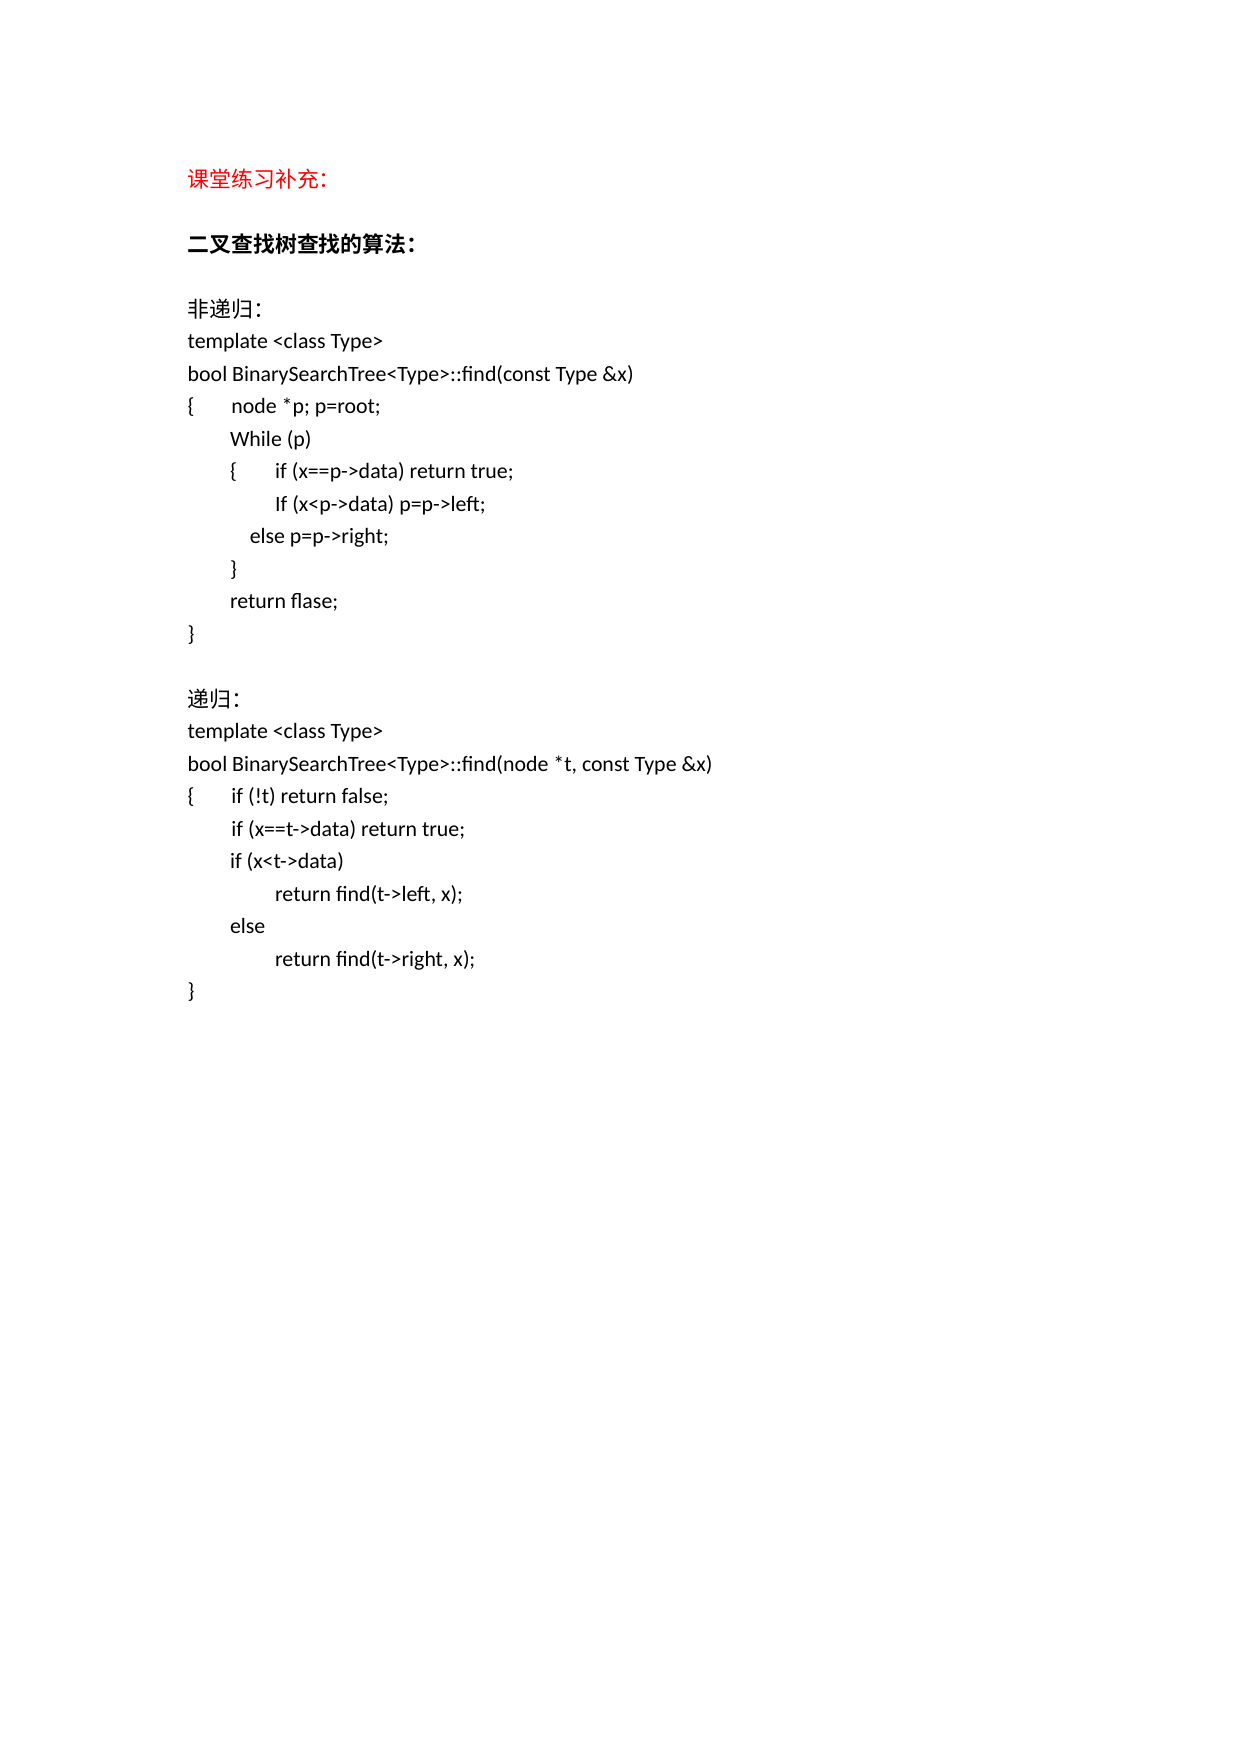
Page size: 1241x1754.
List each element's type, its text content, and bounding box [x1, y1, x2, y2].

text if (x<t->data) [187, 844, 1053, 877]
text { node *p; p=root; [187, 389, 1053, 422]
text } [187, 974, 1053, 1007]
text bool BinarySearchTree<Type>::find(node *t, const Type &x) [187, 747, 1053, 779]
text if (x==t->data) return true; [187, 812, 1053, 844]
text 课堂练习补充： [187, 162, 1053, 194]
text 二叉查找树查找的算法： [187, 227, 1053, 259]
text } [187, 552, 1053, 584]
text template <class Type> [187, 714, 1053, 747]
text } [187, 617, 1053, 649]
text { if (!t) return false; [187, 779, 1053, 812]
text bool BinarySearchTree<Type>::find(const Type &x) [187, 357, 1053, 389]
text 非递归： [187, 292, 1053, 324]
text 递归： [187, 682, 1053, 714]
text return find(t->right, x); [231, 942, 1053, 974]
text return find(t->left, x); [231, 877, 1053, 909]
text If (x<p->data) p=p->left; [187, 487, 1053, 519]
text return flase; [187, 584, 1053, 617]
text While (p) [187, 422, 1053, 454]
text else [187, 909, 1053, 942]
text else p=p->right; [187, 519, 1053, 552]
text template <class Type> [187, 324, 1053, 357]
text { if (x==p->data) return true; [187, 454, 1053, 487]
